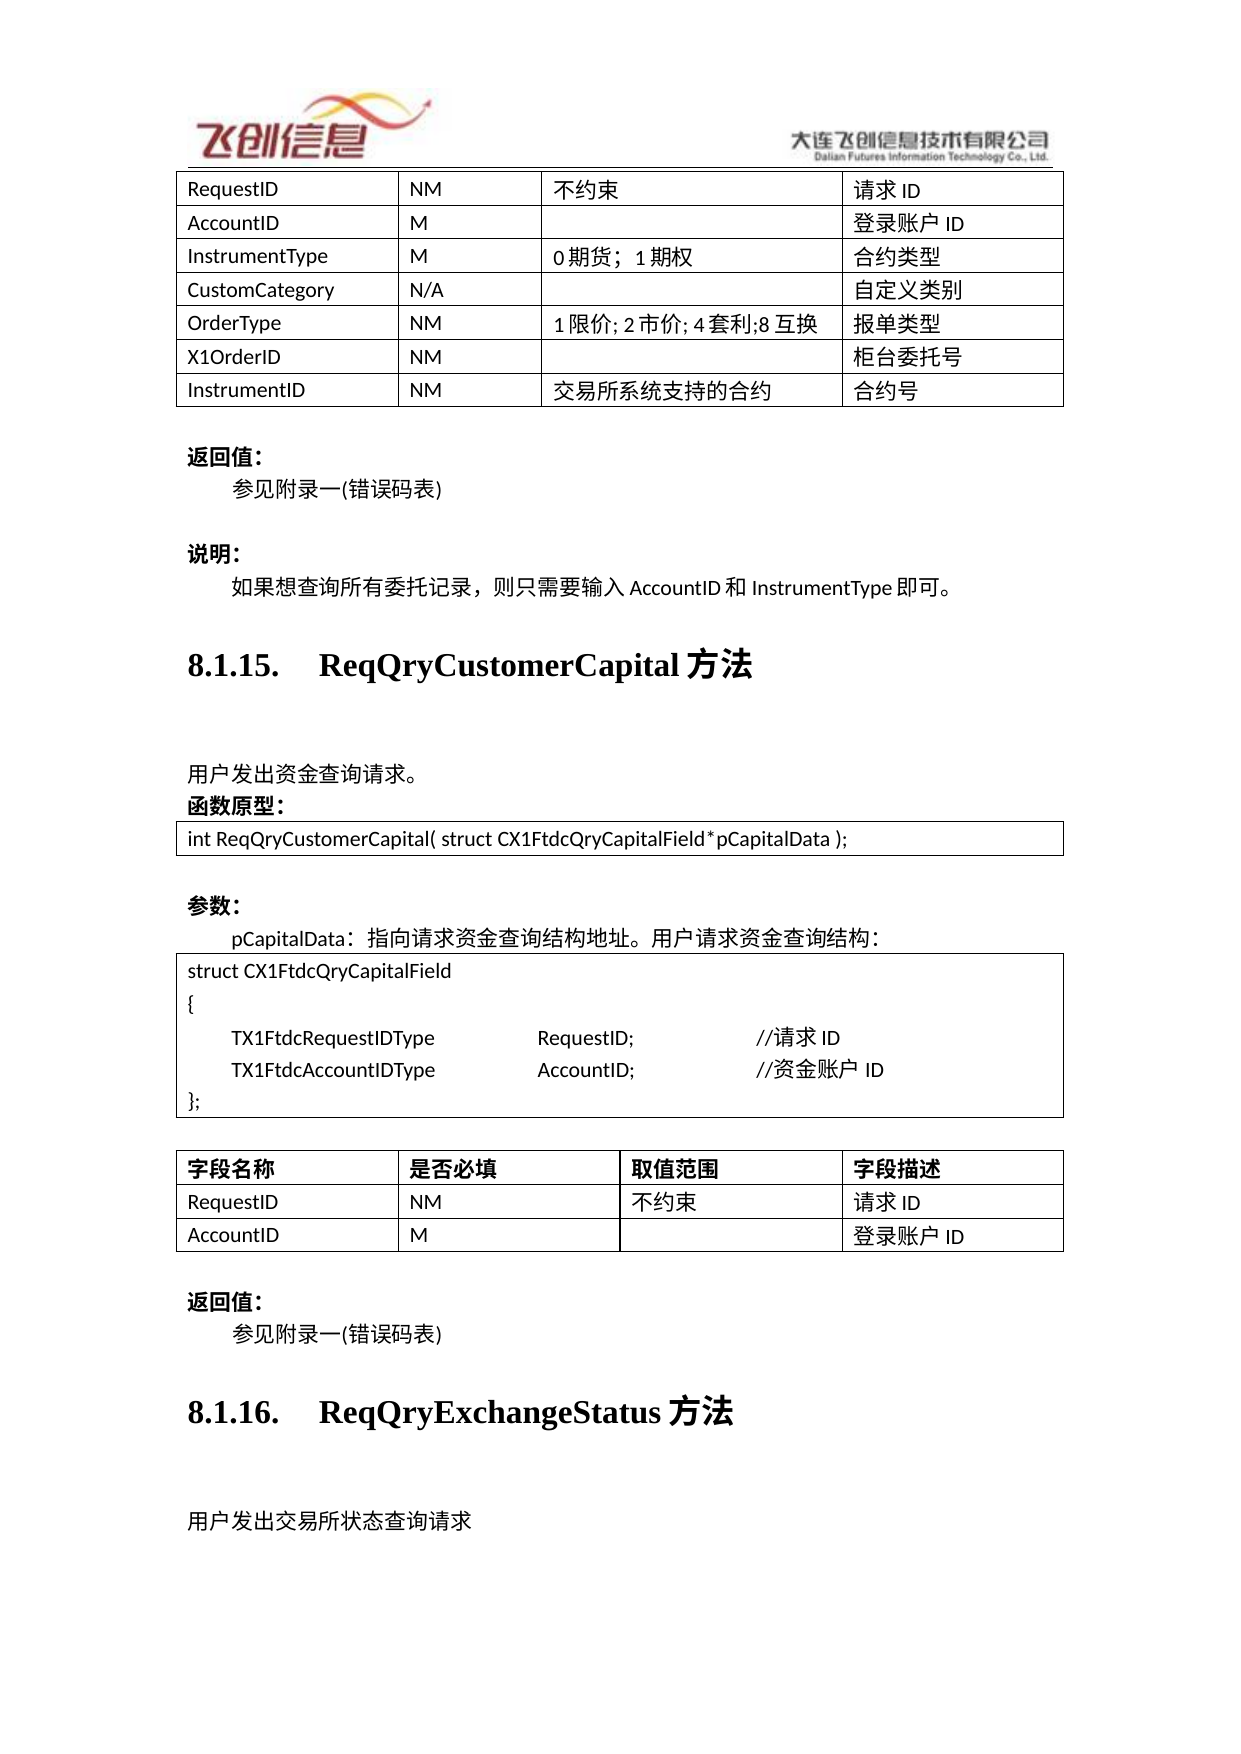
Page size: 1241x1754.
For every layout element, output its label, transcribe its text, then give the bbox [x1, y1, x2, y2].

table_header int ReqQryCustomerCapital( struct CX1FtdcQryCapitalField*pCapitalData ); [177, 822, 1063, 855]
table_cell 0期货；1期权 [542, 239, 842, 272]
table_cell 合约类型 [843, 239, 1063, 272]
table_cell 请求ID [843, 172, 1063, 205]
table_cell InstrumentType [177, 239, 398, 272]
table_cell 不约束 [621, 1185, 842, 1217]
table_cell [542, 340, 842, 372]
table_cell M [399, 1219, 619, 1251]
text 参见附录一(错误码表) [232, 472, 1053, 504]
subtitle ReqQryExchangeStatus方法 [187, 1377, 1053, 1442]
text 用户发出交易所状态查询请求 [187, 1504, 1053, 1536]
table_header 是否必填 [399, 1151, 619, 1184]
text 用户发出资金查询请求。 [187, 756, 1053, 789]
table_cell X1OrderID [177, 340, 398, 372]
table_cell 请求ID [843, 1185, 1063, 1217]
table_cell 登录账户ID [843, 1219, 1063, 1251]
table_cell 自定义类别 [843, 273, 1063, 305]
table_cell NM [399, 306, 541, 339]
table_cell 1限价; 2市价; 4套利;8 互换 [542, 306, 842, 339]
table_cell NM [399, 340, 541, 372]
text 参数： [187, 888, 1053, 921]
table_cell RequestID [177, 1185, 398, 1217]
table_header 取值范围 [621, 1151, 842, 1184]
table_cell OrderType [177, 306, 398, 339]
table_cell [542, 273, 842, 305]
subtitle ReqQryCustomerCapital方法 [187, 629, 1053, 694]
table_cell 登录账户ID [843, 206, 1063, 238]
table_header 字段描述 [843, 1151, 1063, 1184]
table_cell CustomCategory [177, 273, 398, 305]
table_cell 合约号 [843, 374, 1063, 406]
table_cell 报单类型 [843, 306, 1063, 339]
table_cell [621, 1219, 842, 1251]
picture [187, 88, 1058, 166]
text 返回值： [187, 439, 1053, 472]
table_cell AccountID [177, 206, 398, 238]
table_cell NM [399, 1185, 619, 1217]
table_cell 交易所系统支持的合约 [542, 374, 842, 406]
text 参见附录一(错误码表) [232, 1317, 1053, 1349]
table_cell M [399, 206, 541, 238]
table_cell InstrumentID [177, 374, 398, 406]
table_cell 不约束 [542, 172, 842, 205]
table_cell [542, 206, 842, 238]
text 如果想查询所有委托记录，则只需要输入AccountID和InstrumentType即可。 [231, 569, 1053, 602]
table_header 字段名称 [177, 1151, 398, 1184]
text 说明： [187, 537, 1053, 569]
text 返回值： [187, 1284, 1053, 1317]
table_cell M [399, 239, 541, 272]
text 函数原型： [187, 789, 1053, 821]
table_cell NM [399, 374, 541, 406]
table_cell AccountID [177, 1219, 398, 1251]
table_cell NM [399, 172, 541, 205]
table_cell N/A [399, 273, 541, 305]
table_cell RequestID [177, 172, 398, 205]
text pCapitalData：指向请求资金查询结构地址。用户请求资金查询结构： [187, 921, 1053, 953]
table_cell 柜台委托号 [843, 340, 1063, 372]
table_header struct CX1FtdcQryCapitalField { TX1FtdcRequestIDType RequestID; //请求ID TX1FtdcAccountIDType AccountID; //资金账户ID }; [177, 954, 1063, 1117]
